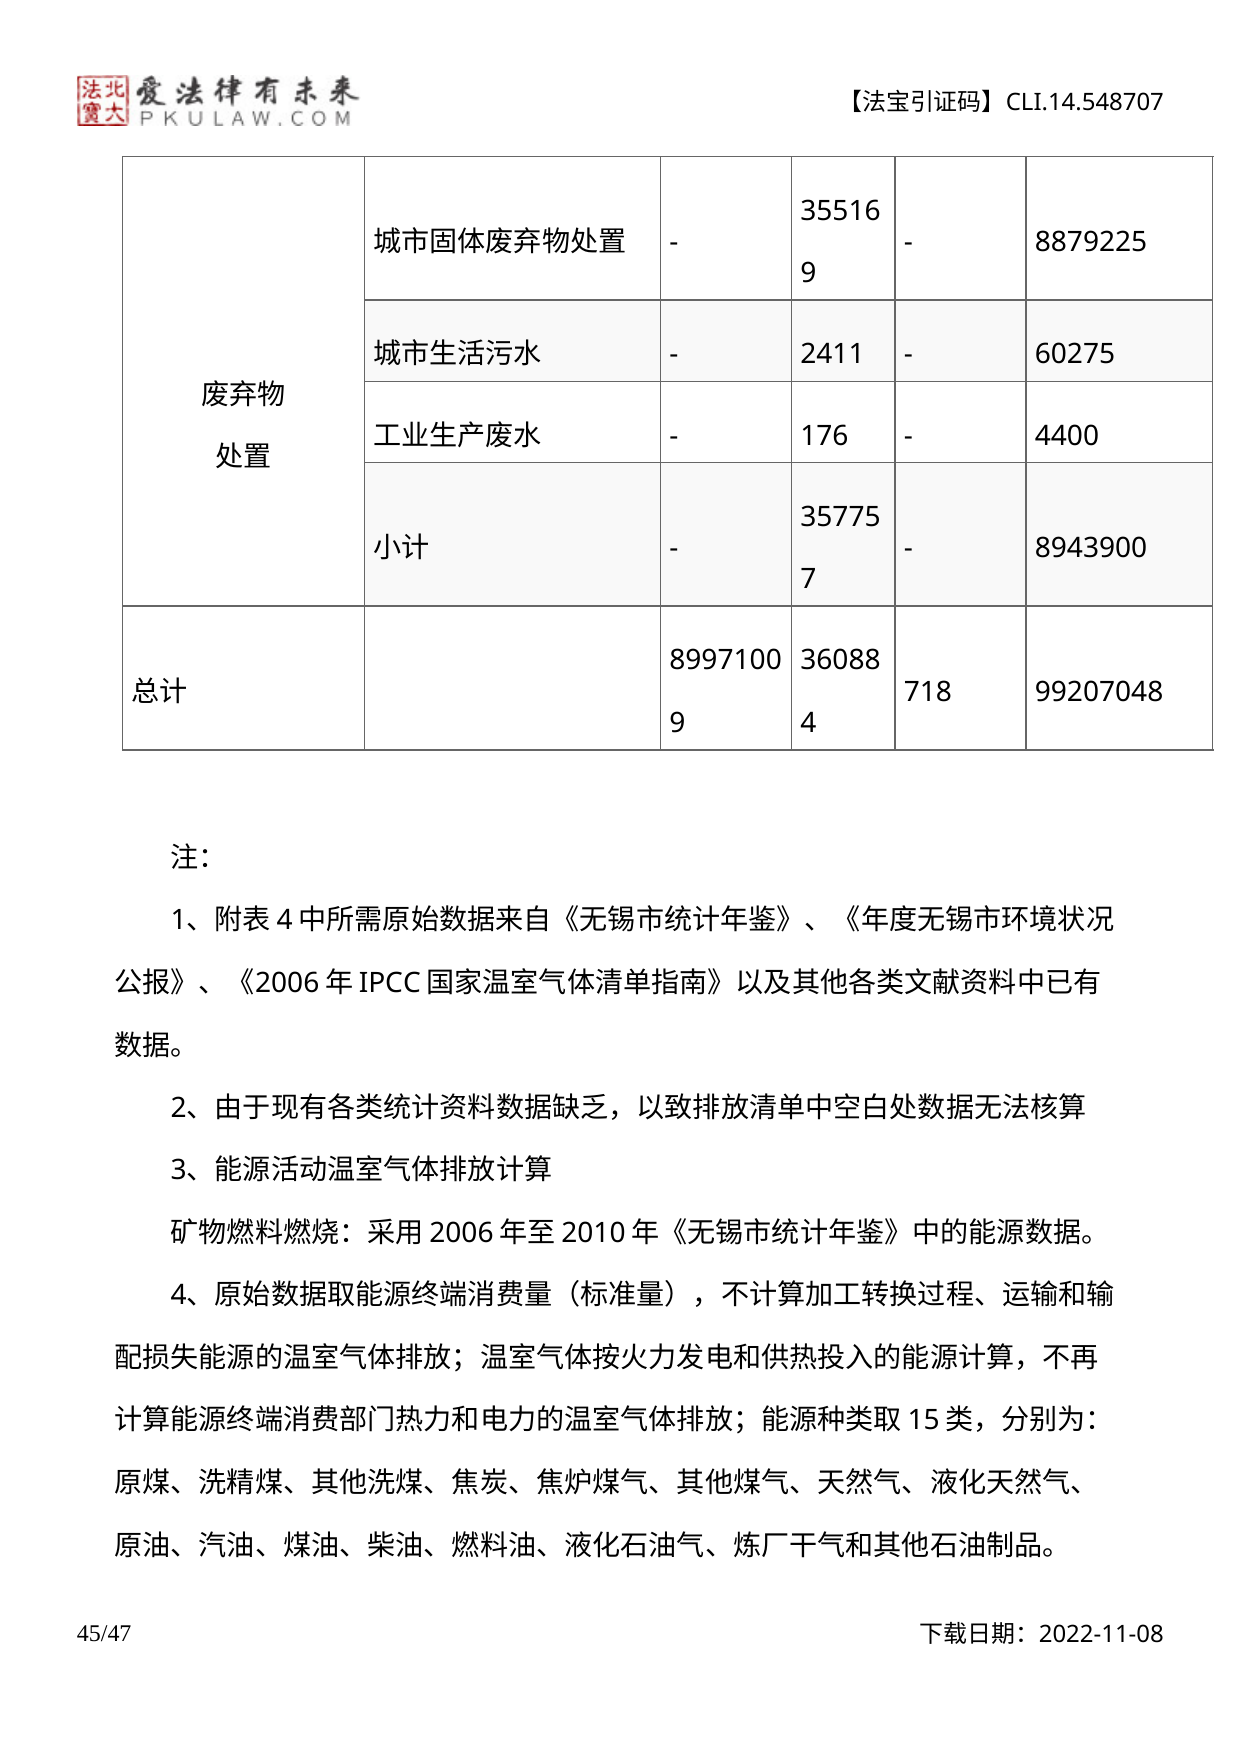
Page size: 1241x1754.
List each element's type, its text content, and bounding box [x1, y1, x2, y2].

table_cell 工业生产废水 [365, 382, 660, 462]
table_cell 99207048 [1027, 607, 1212, 749]
table_cell 355169 [792, 157, 894, 299]
table_cell - [661, 463, 791, 605]
table_cell 89971009 [661, 607, 791, 749]
table_cell 8879225 [1027, 157, 1212, 299]
table_cell 718 [896, 607, 1025, 749]
table_cell - [661, 301, 791, 381]
table_cell 城市生活污水 [365, 301, 660, 381]
picture [76, 75, 361, 126]
table_cell - [896, 382, 1025, 462]
table_cell - [896, 157, 1025, 299]
table_cell 总计 [123, 607, 364, 749]
table_cell 城市固体废弃物处置 [365, 157, 660, 299]
table_cell 357757 [792, 463, 894, 605]
table_cell - [661, 157, 791, 299]
table_cell - [896, 301, 1025, 381]
table_cell - [661, 382, 791, 462]
table_cell 8943900 [1027, 463, 1212, 605]
table_cell 360884 [792, 607, 894, 749]
table_cell 176 [792, 382, 894, 462]
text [114, 751, 1126, 1563]
table_cell 4400 [1027, 382, 1212, 462]
table_cell - [896, 463, 1025, 605]
table_cell 小计 [365, 463, 660, 605]
table_cell 废弃物 处置 [123, 157, 364, 605]
table_cell [365, 607, 660, 749]
table_cell 2411 [792, 301, 894, 381]
table_cell 60275 [1027, 301, 1212, 381]
